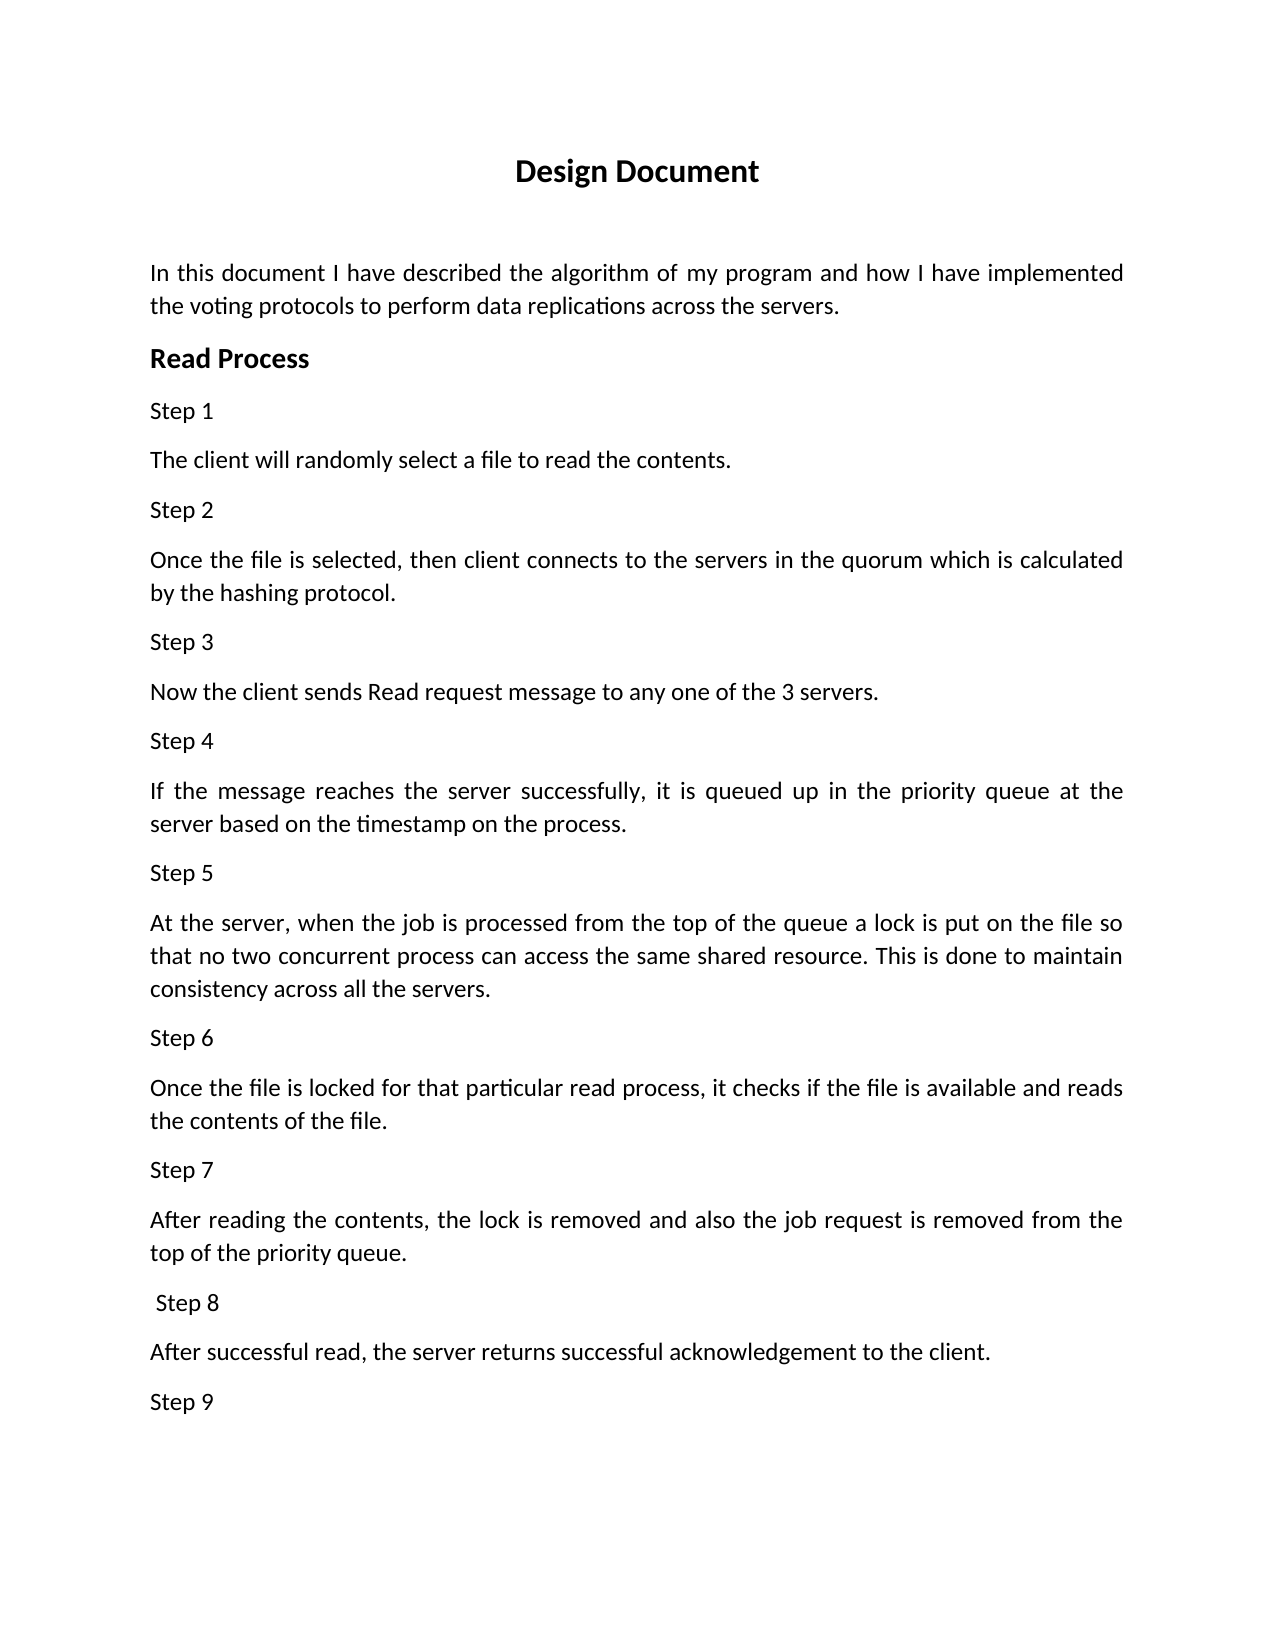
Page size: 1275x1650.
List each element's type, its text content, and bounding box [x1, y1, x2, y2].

text Step 8 [150, 1287, 1125, 1317]
text Step 1 [150, 395, 1125, 426]
text After reading the contents, the lock is removed and also the job request is removed from the top of the priority queue. [150, 1204, 1125, 1268]
text After successful read, the server returns successful acknowledgement to the client. [150, 1336, 1125, 1367]
text Step 9 [150, 1386, 1125, 1416]
text Design Document [150, 150, 1125, 191]
text At the server, when the job is processed from the top of the queue a lock is put on the file so that no two concurrent process can access the same shared resource. This is done to maintain consistency across all the servers. [150, 907, 1125, 1003]
text If the message reaches the server successfully, it is queued up in the priority queue at the server based on the timestamp on the process. [150, 775, 1125, 838]
text Now the client sends Read request message to any one of the 3 servers. [150, 676, 1125, 706]
text Step 2 [150, 494, 1125, 525]
text Step 5 [150, 858, 1125, 888]
text Once the file is selected, then client connects to the servers in the quorum which is calculated by the hashing protocol. [150, 544, 1125, 607]
text The client will randomly select a file to read the contents. [150, 445, 1125, 475]
text Step 4 [150, 726, 1125, 756]
text Step 3 [150, 626, 1125, 657]
text Once the file is locked for that particular read process, it checks if the file is available and reads the contents of the file. [150, 1072, 1125, 1136]
text In this document I have described the algorithm of my program and how I have implemented the voting protocols to perform data replications across the servers. [150, 257, 1125, 321]
text Step 7 [150, 1155, 1125, 1185]
text Read Process [150, 340, 1125, 376]
text Step 6 [150, 1023, 1125, 1053]
